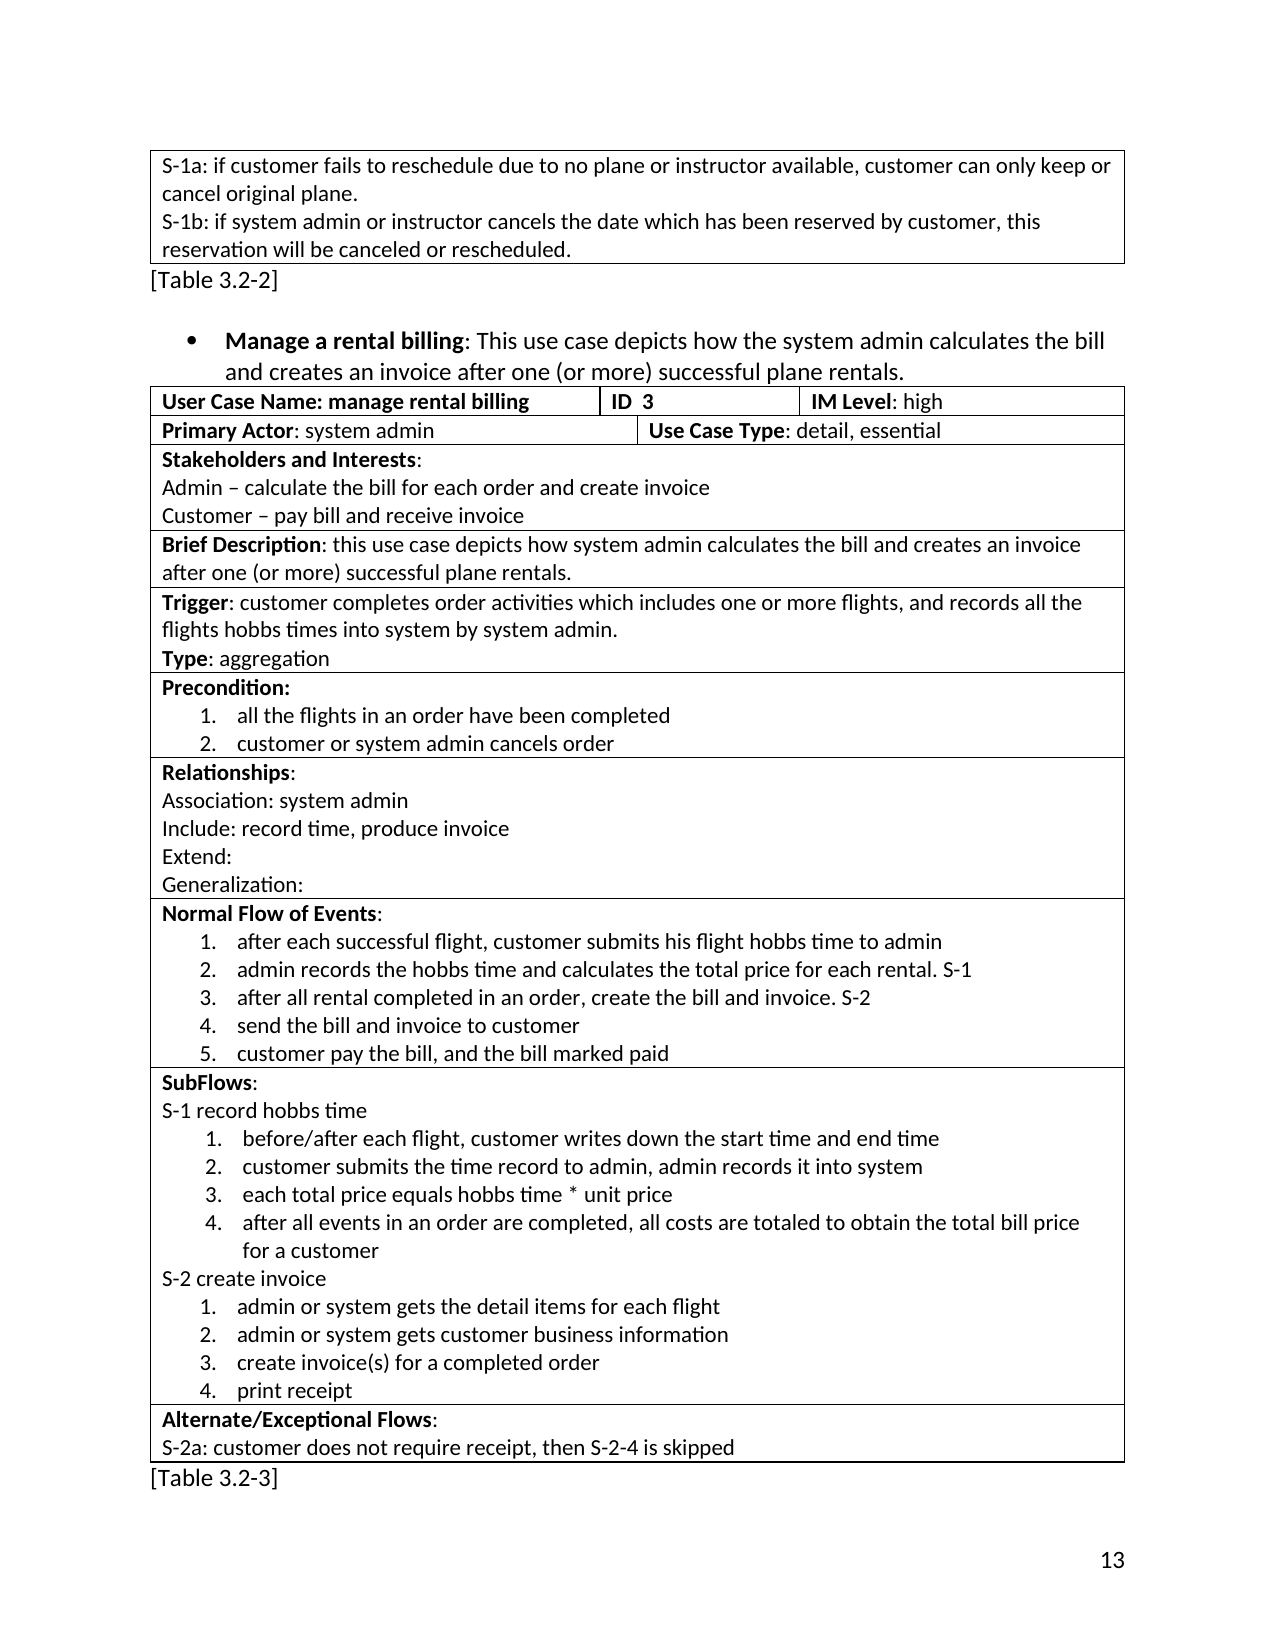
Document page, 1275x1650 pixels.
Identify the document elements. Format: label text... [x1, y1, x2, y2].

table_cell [151, 151, 1124, 263]
table_cell Precondition: all the flights in an order have been completed customer or system admin cancels order [151, 673, 1124, 757]
table_cell Brief Description: this use case depicts how system admin calculates the bill and creates an invoice after one (or more) successful plane rentals. [151, 531, 1124, 587]
table_header IM Level: high [800, 387, 1124, 415]
text [Table 3.2-2] [150, 264, 1125, 295]
table_cell SubFlows: S-1 record hobbs time before/after each flight, customer writes down the start time and end time customer submits the time record to admin, admin records it into system each total price equals hobbs time * unit price after all events in an order are completed, all costs are totaled to obtain the total bill price for a customer S-2 create invoice admin or system gets the detail items for each flight admin or system gets customer business information create invoice(s) for a completed order print receipt [151, 1068, 1124, 1404]
table_cell Relationships: Association: system admin Include: record time, produce invoice Extend: Generalization: [151, 758, 1124, 898]
table_header User Case Name: manage rental billing [151, 387, 599, 415]
table_cell Use Case Type: detail, essential [638, 416, 1124, 444]
table_cell Primary Actor: system admin [151, 416, 637, 444]
list Manage a rental billing: This use case depicts how the system admin calculates the bill and creates an invoice after one (or more) successful plane rentals. [187, 325, 1125, 386]
table_cell Stakeholders and Interests: Admin – calculate the bill for each order and create invoice Customer – pay bill and receive invoice [151, 445, 1124, 529]
table_cell Alternate/Exceptional Flows: S-2a: customer does not require receipt, then S-2-4 is skipped [151, 1405, 1124, 1461]
text [Table 3.2-3] [150, 1463, 1125, 1493]
table_header ID 3 [601, 387, 799, 415]
table_cell Trigger: customer completes order activities which includes one or more flights, and records all the flights hobbs times into system by system admin. Type: aggregation [151, 588, 1124, 672]
table_cell Normal Flow of Events: after each successful flight, customer submits his flight hobbs time to admin admin records the hobbs time and calculates the total price for each rental. S-1 after all rental completed in an order, create the bill and invoice. S-2 send the bill and invoice to customer customer pay the bill, and the bill marked paid [151, 899, 1124, 1067]
